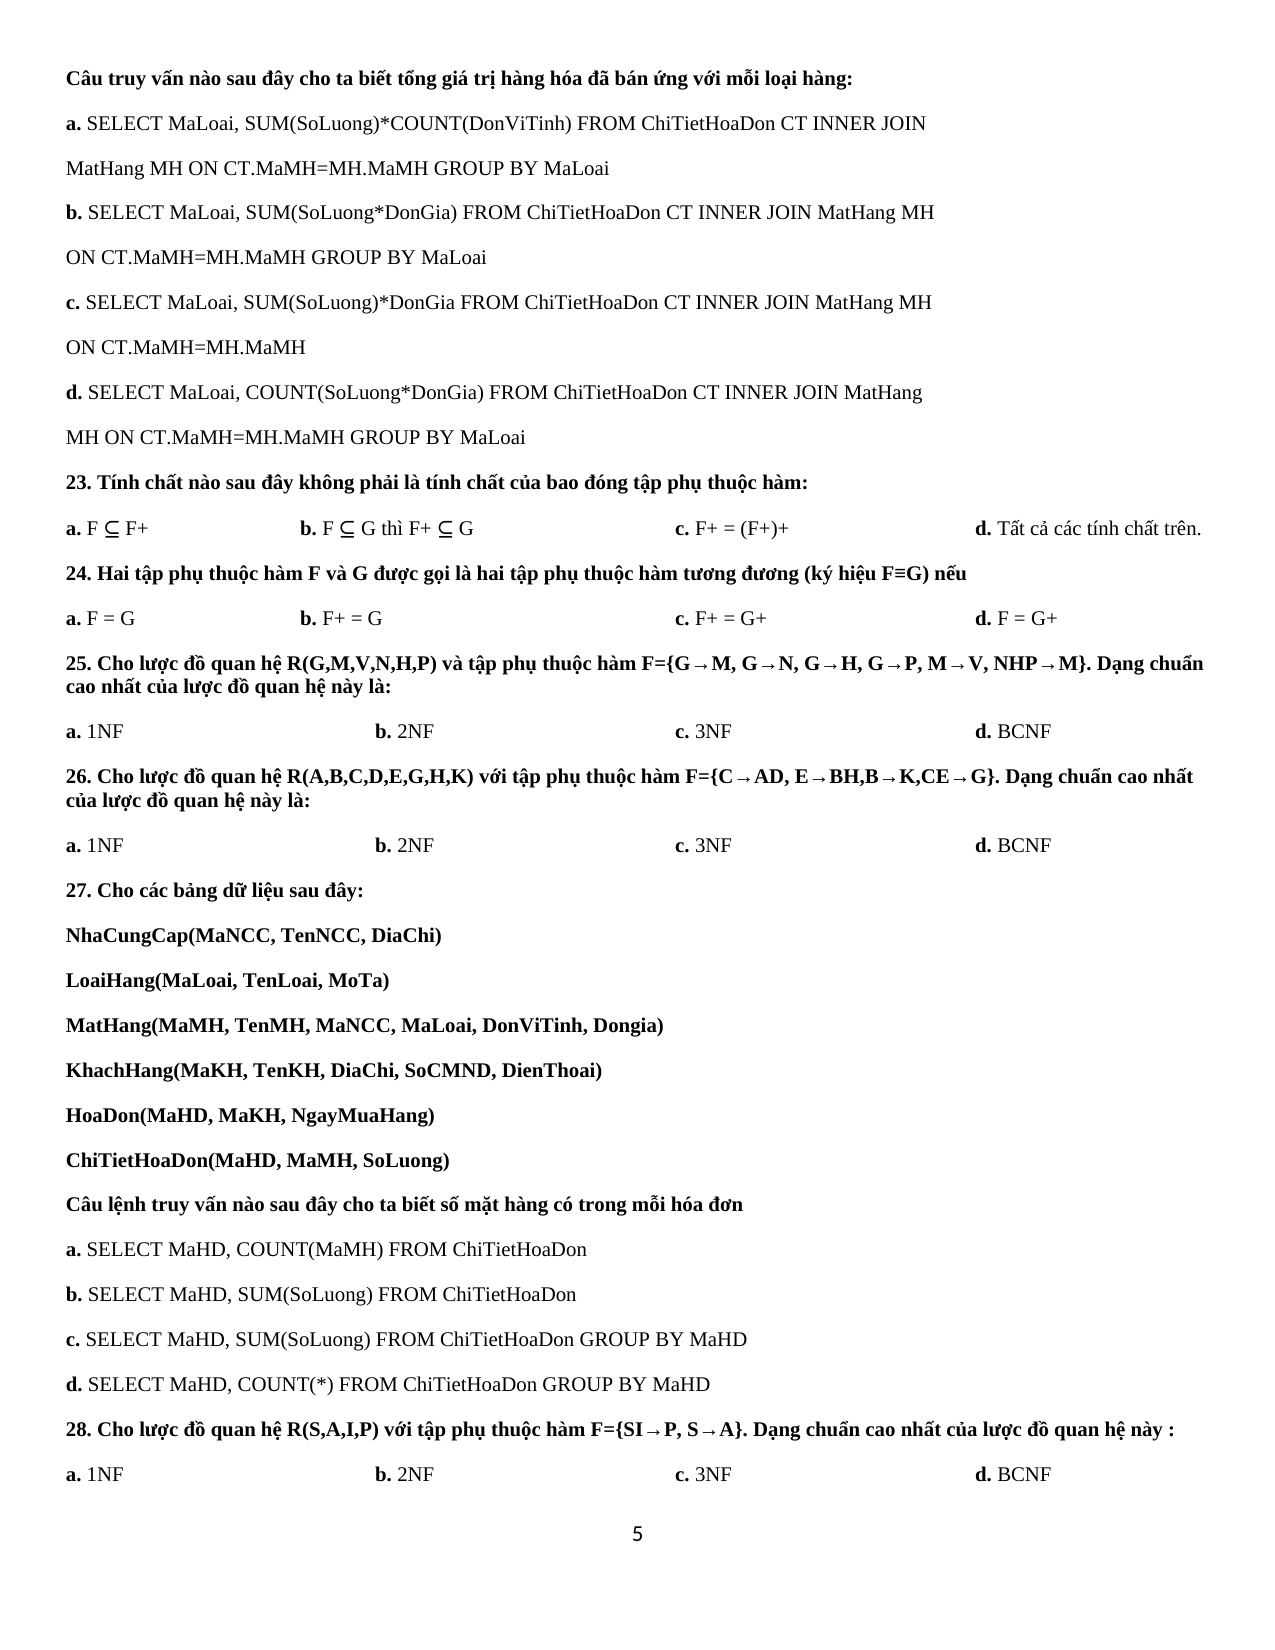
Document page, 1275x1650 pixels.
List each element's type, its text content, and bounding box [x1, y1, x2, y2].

text ON CT.MaMH=MH.MaMH [66, 335, 1228, 359]
text a. SELECT MaLoai, SUM(SoLuong)*COUNT(DonViTinh) FROM ChiTietHoaDon CT INNER JOIN [66, 111, 1228, 134]
text 23. Tính chất nào sau đây không phải là tính chất của bao đóng tập phụ thuộc hàm: [66, 470, 1228, 494]
text MatHang(MaMH, TenMH, MaNCC, MaLoai, DonViTinh, Dongia) [66, 1013, 1228, 1037]
text b. SELECT MaHD, SUM(SoLuong) FROM ChiTietHoaDon [66, 1282, 1228, 1306]
text 26. Cho lược đồ quan hệ R(A,B,C,D,E,G,H,K) với tập phụ thuộc hàm F={C→AD, E→BH,B→K,CE→G}. Dạng chuẩn cao nhất của lược đồ quan hệ này là: [66, 764, 1228, 812]
text a. 1NF b. 2NF c. 3NF d. BCNF [66, 833, 1228, 857]
text a. 1NF b. 2NF c. 3NF d. BCNF [66, 719, 1228, 743]
text 24. Hai tập phụ thuộc hàm F và G được gọi là hai tập phụ thuộc hàm tương đương (ký hiệu F≡G) nếu [66, 561, 1228, 585]
text Câu lệnh truy vấn nào sau đây cho ta biết số mặt hàng có trong mỗi hóa đơn [66, 1192, 1228, 1216]
text b. SELECT MaLoai, SUM(SoLuong*DonGia) FROM ChiTietHoaDon CT INNER JOIN MatHang MH [66, 200, 1228, 224]
text c. SELECT MaLoai, SUM(SoLuong)*DonGia FROM ChiTietHoaDon CT INNER JOIN MatHang MH [66, 290, 1228, 314]
text ChiTietHoaDon(MaHD, MaMH, SoLuong) [66, 1147, 1228, 1172]
text 25. Cho lược đồ quan hệ R(G,M,V,N,H,P) và tập phụ thuộc hàm F={G→M, G→N, G→H, G→P, M→V, NHP→M}. Dạng chuẩn cao nhất của lược đồ quan hệ này là: [66, 650, 1228, 698]
text MH ON CT.MaMH=MH.MaMH GROUP BY MaLoai [66, 425, 1228, 449]
text a. SELECT MaHD, COUNT(MaMH) FROM ChiTietHoaDon [66, 1237, 1228, 1261]
text ON CT.MaMH=MH.MaMH GROUP BY MaLoai [66, 245, 1228, 269]
text KhachHang(MaKH, TenKH, DiaChi, SoCMND, DienThoai) [66, 1058, 1228, 1082]
text a. 1NF b. 2NF c. 3NF d. BCNF [66, 1462, 1228, 1486]
text 28. Cho lược đồ quan hệ R(S,A,I,P) với tập phụ thuộc hàm F={SI→P, S→A}. Dạng chuẩn cao nhất của lược đồ quan hệ này : [66, 1417, 1228, 1441]
text d. SELECT MaHD, COUNT(*) FROM ChiTietHoaDon GROUP BY MaHD [66, 1372, 1228, 1396]
text a. F ⊆ F+ b. F ⊆ G thì F+ ⊆ G c. F+ = (F+)+ d. Tất cả các tính chất trên. [66, 514, 1228, 540]
text d. SELECT MaLoai, COUNT(SoLuong*DonGia) FROM ChiTietHoaDon CT INNER JOIN MatHang [66, 380, 1228, 404]
text 27. Cho các bảng dữ liệu sau đây: [66, 878, 1228, 902]
text NhaCungCap(MaNCC, TenNCC, DiaChi) [66, 923, 1228, 947]
text Câu truy vấn nào sau đây cho ta biết tổng giá trị hàng hóa đã bán ứng với mỗi loại hàng: [66, 66, 1228, 90]
text MatHang MH ON CT.MaMH=MH.MaMH GROUP BY MaLoai [66, 155, 1228, 179]
text HoaDon(MaHD, MaKH, NgayMuaHang) [66, 1103, 1228, 1127]
text LoaiHang(MaLoai, TenLoai, MoTa) [66, 968, 1228, 992]
text c. SELECT MaHD, SUM(SoLuong) FROM ChiTietHoaDon GROUP BY MaHD [66, 1327, 1228, 1351]
text a. F = G b. F+ = G c. F+ = G+ d. F = G+ [66, 606, 1228, 629]
